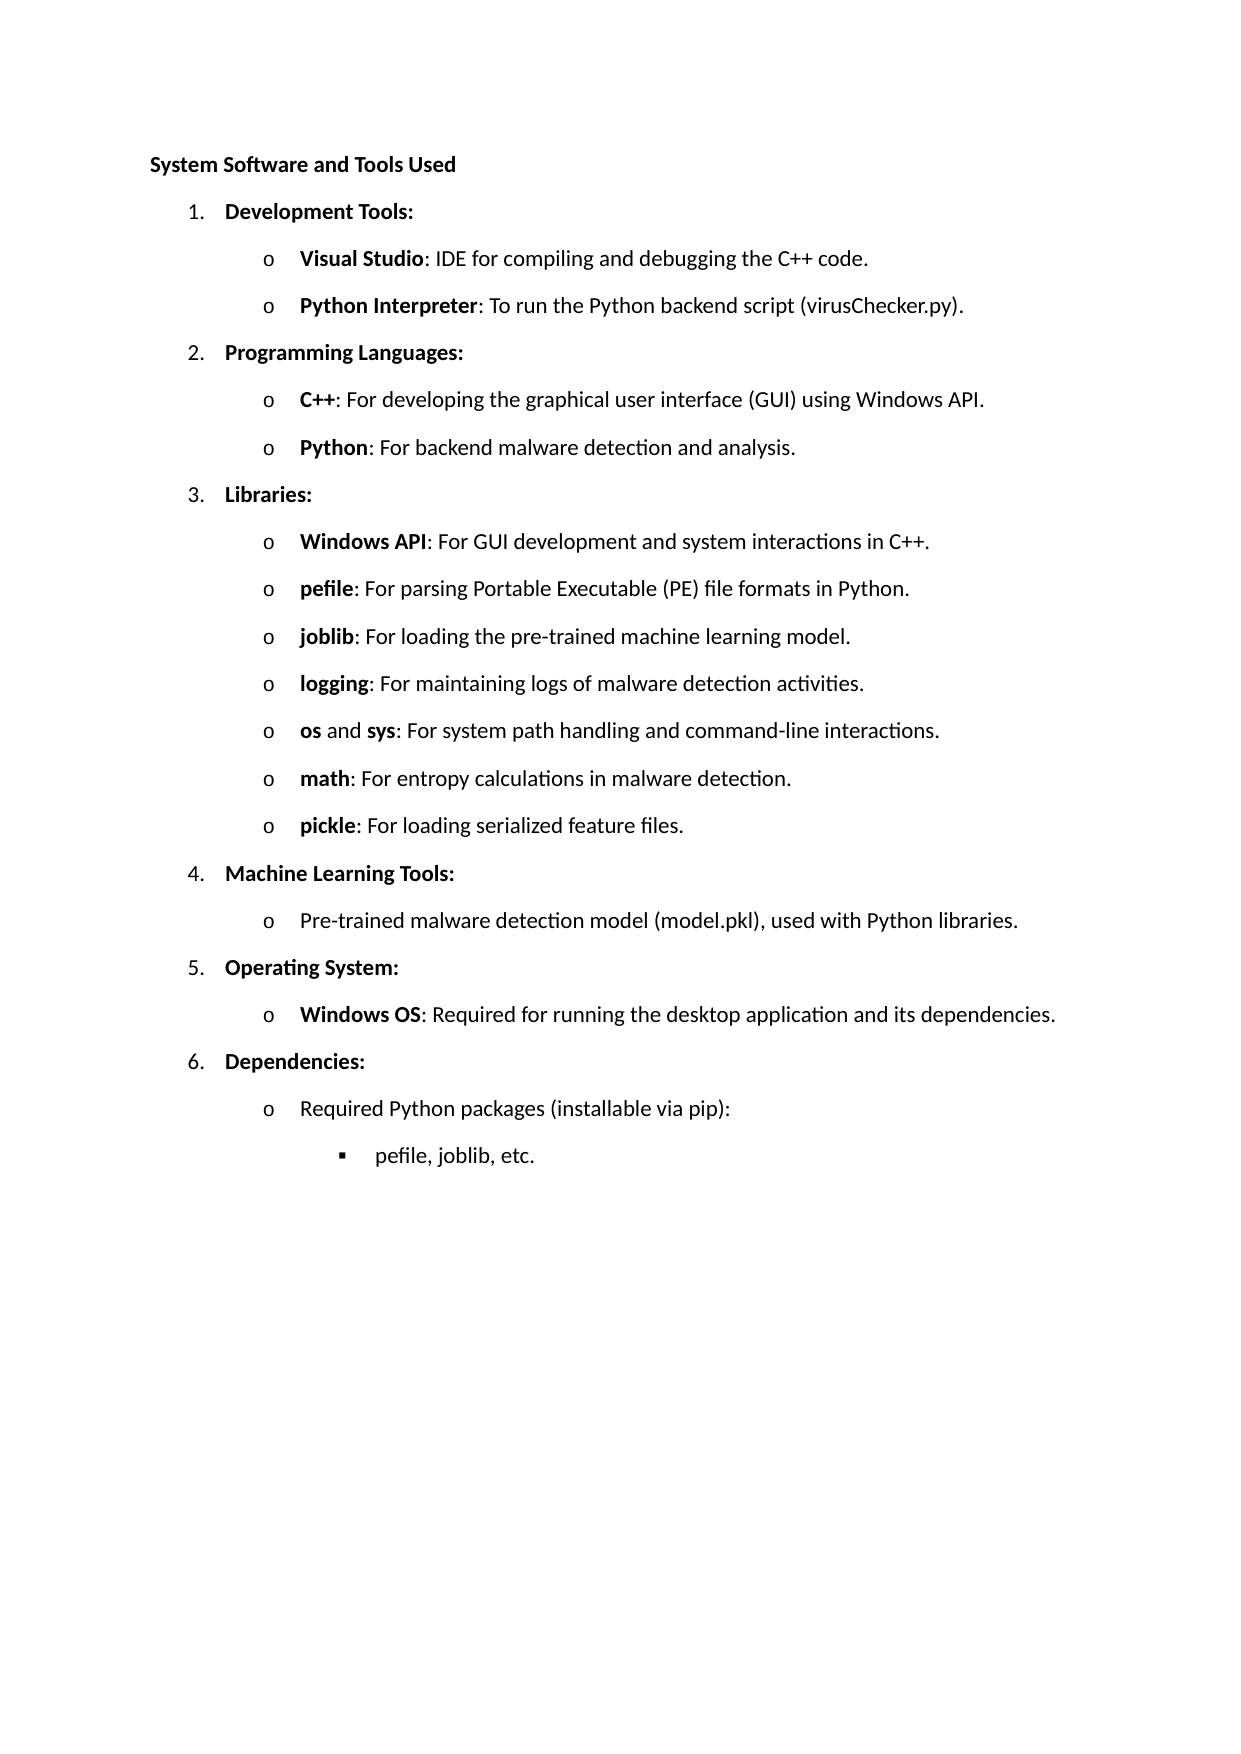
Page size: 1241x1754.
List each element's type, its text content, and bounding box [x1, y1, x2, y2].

list Windows OS: Required for running the desktop application and its dependencies. [262, 1000, 1090, 1028]
text System Software and Tools Used [150, 150, 1090, 178]
list Machine Learning Tools: [187, 859, 1090, 887]
list Development Tools: [187, 197, 1090, 225]
list joblib: For loading the pre-trained machine learning model. [262, 622, 1090, 650]
list pefile: For parsing Portable Executable (PE) file formats in Python. [262, 574, 1090, 603]
list Windows API: For GUI development and system interactions in C++. [262, 527, 1090, 556]
list Libraries: [187, 480, 1090, 508]
list Visual Studio: IDE for compiling and debugging the C++ code. [262, 244, 1090, 272]
list Operating System: [187, 953, 1090, 981]
list Required Python packages (installable via pip): [262, 1094, 1090, 1123]
list math: For entropy calculations in malware detection. [262, 764, 1090, 793]
list Dependencies: [187, 1047, 1090, 1075]
list pickle: For loading serialized feature files. [262, 811, 1090, 840]
list os and sys: For system path handling and command-line interactions. [262, 717, 1090, 745]
list Python Interpreter: To run the Python backend script (virusChecker.py). [262, 291, 1090, 320]
list C++: For developing the graphical user interface (GUI) using Windows API. [262, 385, 1090, 414]
list logging: For maintaining logs of malware detection activities. [262, 669, 1090, 698]
list Python: For backend malware detection and analysis. [262, 433, 1090, 461]
list pefile, joblib, etc. [337, 1142, 1090, 1170]
list Programming Languages: [187, 338, 1090, 367]
list Pre-trained malware detection model (model.pkl), used with Python libraries. [262, 906, 1090, 934]
